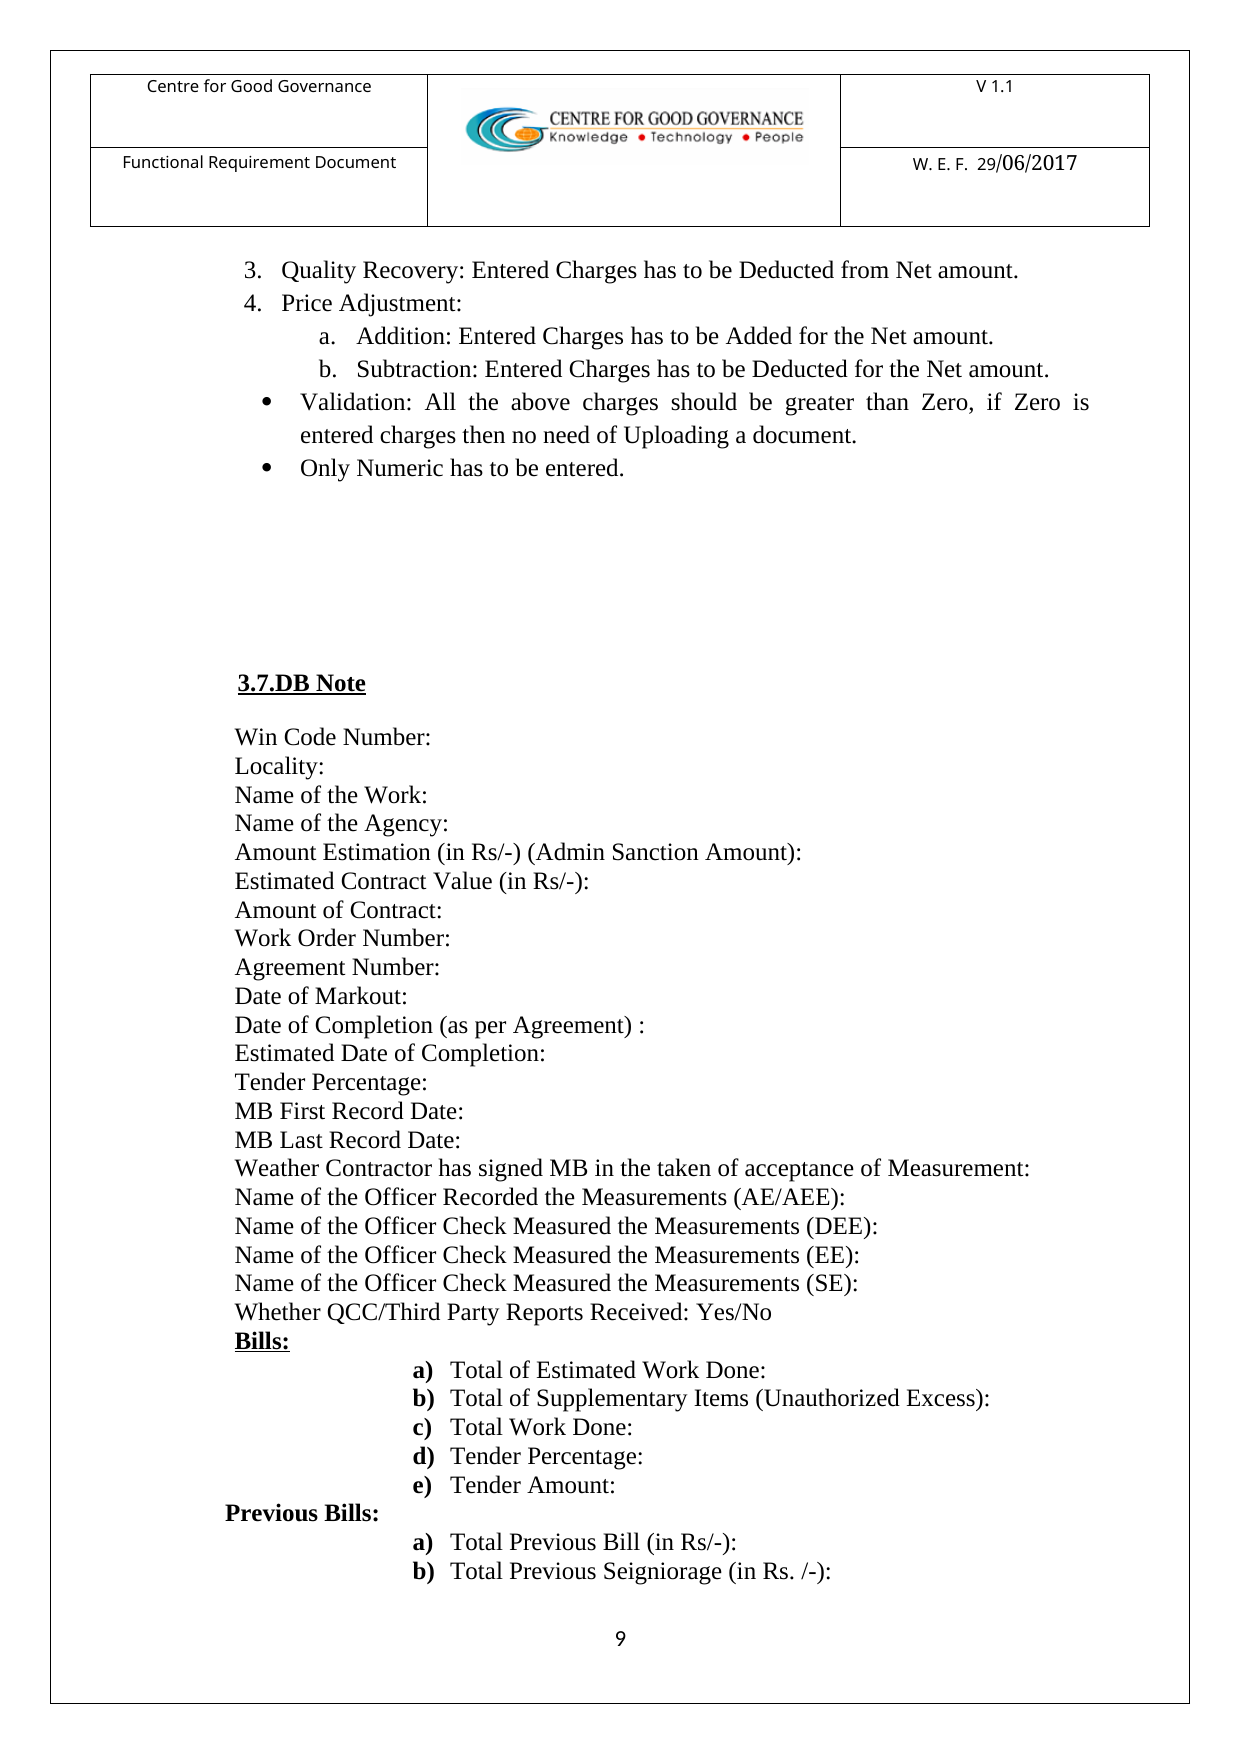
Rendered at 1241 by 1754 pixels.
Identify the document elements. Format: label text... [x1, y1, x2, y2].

text Previous Bills: [225, 1498, 1090, 1527]
list Total of Estimated Work Done: [412, 1355, 1090, 1383]
text Locality: [234, 751, 1090, 780]
text Amount Estimation (in Rs/-) (Admin Sanction Amount): [234, 837, 1090, 866]
list Only Numeric has to be entered. [262, 453, 1090, 482]
text Bills: [234, 1326, 1090, 1355]
text Date of Markout: [234, 981, 1090, 1010]
text Tender Percentage: [234, 1067, 1090, 1096]
list Total of Supplementary Items (Unauthorized Excess): [412, 1383, 1090, 1412]
text Weather Contractor has signed MB in the taken of acceptance of Measurement: [234, 1153, 1090, 1182]
list 3.7.DB Note [237, 668, 1090, 697]
list Total Work Done: [412, 1412, 1090, 1441]
list Total Previous Seigniorage (in Rs. /-): [412, 1556, 1090, 1585]
text Amount of Contract: [234, 895, 1090, 923]
text MB Last Record Date: [234, 1125, 1090, 1153]
text Name of the Officer Check Measured the Measurements (DEE): [234, 1211, 1090, 1240]
list Quality Recovery: Entered Charges has to be Deducted from Net amount. [244, 255, 1090, 283]
text MB First Record Date: [234, 1096, 1090, 1125]
list Total Previous Bill (in Rs/-): [412, 1527, 1090, 1556]
list Tender Percentage: [412, 1441, 1090, 1470]
text Name of the Agency: [234, 808, 1090, 837]
text Whether QCC/Third Party Reports Received: Yes/No [234, 1297, 1090, 1326]
text Agreement Number: [234, 952, 1090, 981]
text Name of the Officer Check Measured the Measurements (SE): [234, 1268, 1090, 1297]
list Tender Amount: [412, 1470, 1090, 1498]
list Price Adjustment: [244, 288, 1090, 317]
text Estimated Contract Value (in Rs/-): [234, 866, 1090, 895]
list Subtraction: Entered Charges has to be Deducted for the Net amount. [319, 354, 1090, 383]
list Addition: Entered Charges has to be Added for the Net amount. [319, 321, 1090, 349]
text Win Code Number: [234, 722, 1090, 751]
text Name of the Officer Recorded the Measurements (AE/AEE): [234, 1182, 1090, 1211]
text Name of the Officer Check Measured the Measurements (EE): [234, 1240, 1090, 1268]
list Validation: All the above charges should be greater than Zero, if Zero is entered charges then no need of Uploading a document. [262, 387, 1090, 449]
text Estimated Date of Completion: [234, 1038, 1090, 1067]
text Work Order Number: [234, 923, 1090, 952]
text Name of the Work: [234, 780, 1090, 808]
text Date of Completion (as per Agreement) : [234, 1010, 1090, 1038]
